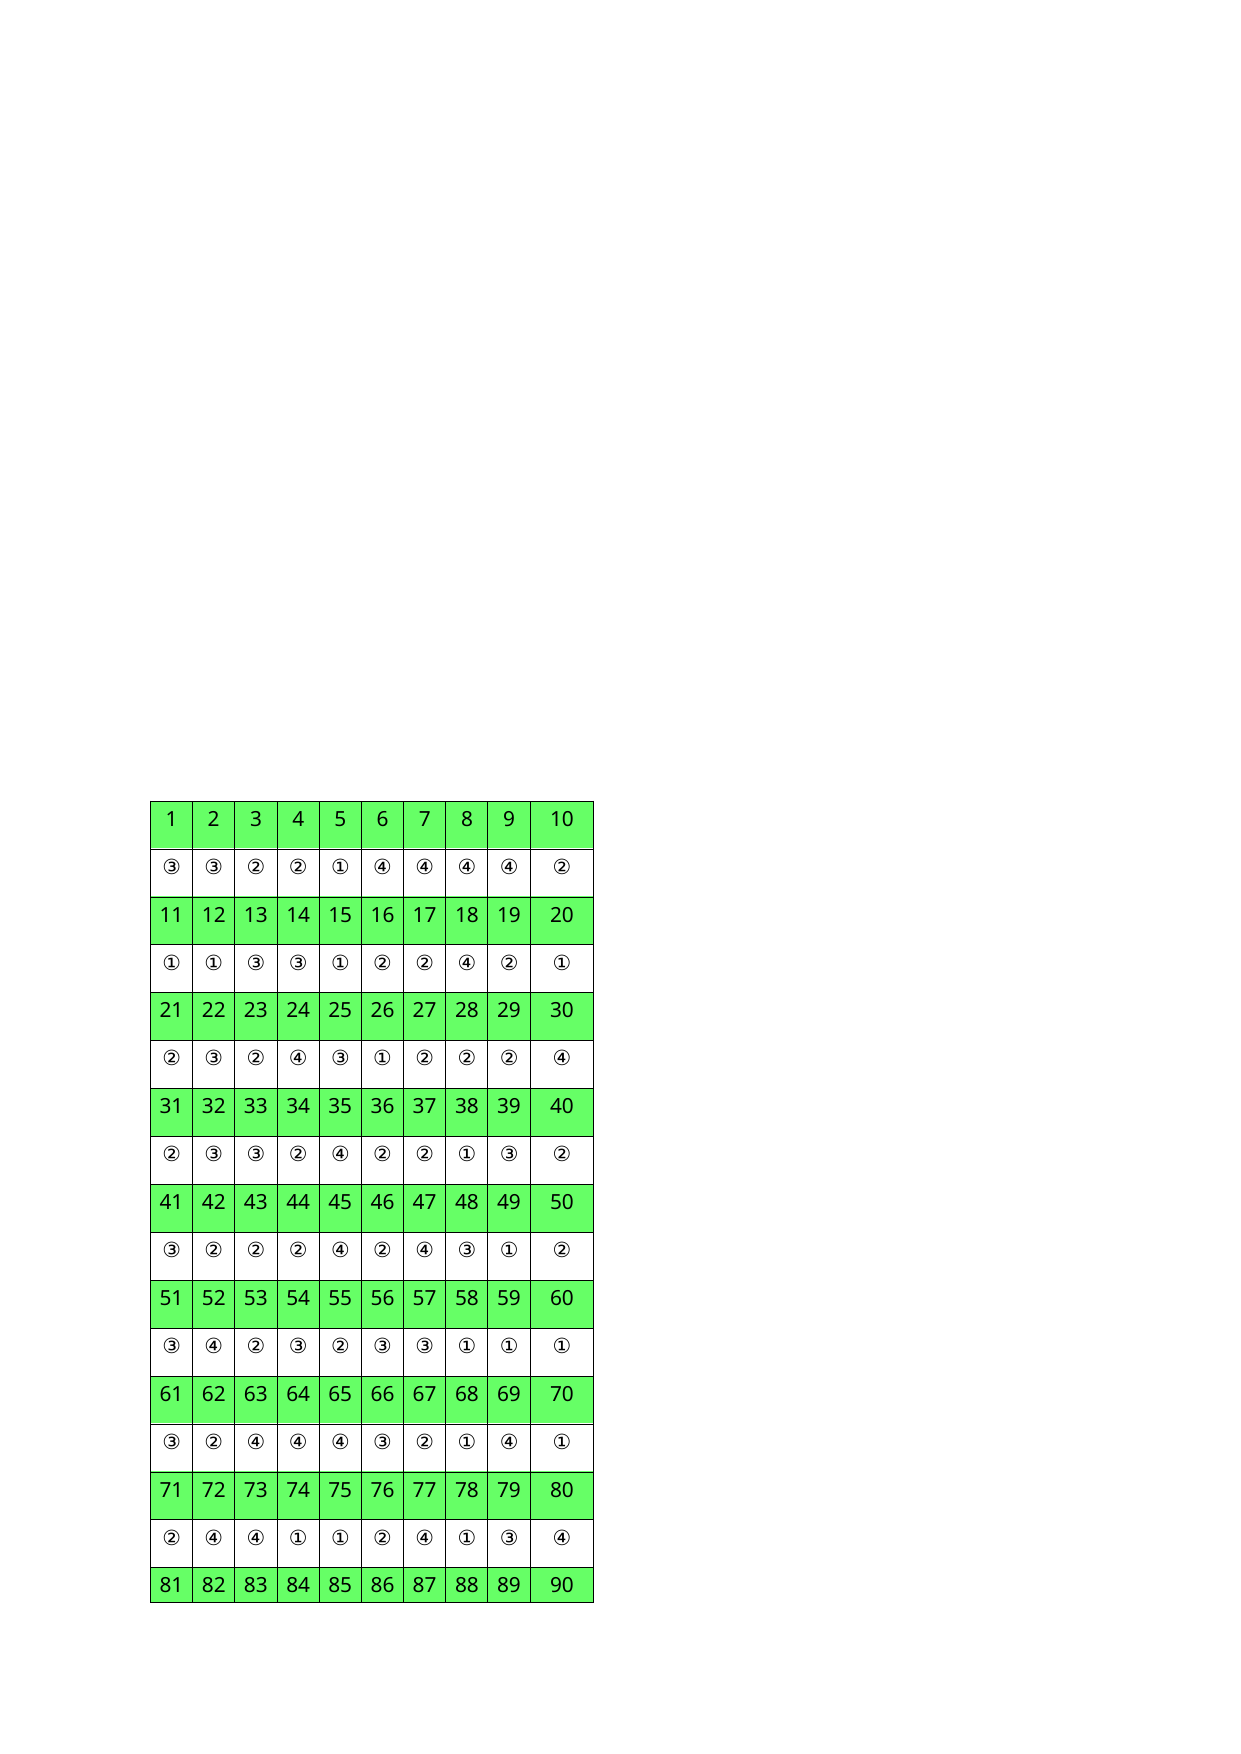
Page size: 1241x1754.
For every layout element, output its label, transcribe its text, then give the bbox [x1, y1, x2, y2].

table_cell ① [446, 1425, 487, 1471]
table_cell ④ [193, 1520, 234, 1567]
table_cell 40 [531, 1089, 593, 1136]
table_cell ③ [488, 1520, 530, 1567]
table_cell 19 [488, 898, 530, 944]
table_cell ④ [320, 1425, 361, 1471]
table_cell ① [488, 1233, 530, 1280]
table_cell ② [362, 1520, 403, 1567]
table_cell ① [362, 1041, 403, 1088]
table_cell 69 [488, 1377, 530, 1423]
table_cell 59 [488, 1281, 530, 1328]
table_cell 47 [404, 1185, 445, 1232]
table_cell 77 [404, 1473, 445, 1519]
table_cell ④ [404, 850, 445, 896]
table_cell 54 [278, 1281, 319, 1328]
table_cell ③ [193, 850, 234, 896]
table_cell ④ [531, 1041, 593, 1088]
table_cell 81 [151, 1568, 192, 1602]
table_cell 29 [488, 993, 530, 1040]
table_cell ④ [488, 1425, 530, 1471]
table_cell ③ [235, 1137, 277, 1184]
table_cell 74 [278, 1473, 319, 1519]
table_cell 16 [362, 898, 403, 944]
table_header 4 [278, 802, 319, 848]
table_cell ② [362, 1137, 403, 1184]
table_cell 15 [320, 898, 361, 944]
table_cell 56 [362, 1281, 403, 1328]
table_cell 67 [404, 1377, 445, 1423]
table_header 8 [446, 802, 487, 848]
table_cell 65 [320, 1377, 361, 1423]
table_cell 44 [278, 1185, 319, 1232]
table_cell ② [404, 1425, 445, 1471]
table_cell 64 [278, 1377, 319, 1423]
table_header 2 [193, 802, 234, 848]
table_cell ③ [193, 1137, 234, 1184]
table_cell ① [488, 1329, 530, 1376]
table_cell 12 [193, 898, 234, 944]
table_cell 34 [278, 1089, 319, 1136]
table_cell 27 [404, 993, 445, 1040]
table_cell 70 [531, 1377, 593, 1423]
table_cell 55 [320, 1281, 361, 1328]
table_cell 73 [235, 1473, 277, 1519]
table_cell ② [446, 1041, 487, 1088]
table_cell ② [151, 1520, 192, 1567]
table_cell 26 [362, 993, 403, 1040]
table_cell ① [446, 1137, 487, 1184]
table_cell ② [235, 1329, 277, 1376]
table_cell ③ [151, 1425, 192, 1471]
table_cell 72 [193, 1473, 234, 1519]
table_header 9 [488, 802, 530, 848]
table_cell 42 [193, 1185, 234, 1232]
table_cell 60 [531, 1281, 593, 1328]
table_cell 18 [446, 898, 487, 944]
table_cell 68 [446, 1377, 487, 1423]
table_cell ② [278, 1137, 319, 1184]
table_cell ④ [193, 1329, 234, 1376]
table_header 10 [531, 802, 593, 848]
table_cell 58 [446, 1281, 487, 1328]
table_cell ③ [278, 1329, 319, 1376]
table_cell 78 [446, 1473, 487, 1519]
table_cell 61 [151, 1377, 192, 1423]
table_cell ② [531, 850, 593, 896]
table_cell ② [151, 1041, 192, 1088]
table_cell ④ [320, 1233, 361, 1280]
table_cell 87 [404, 1568, 445, 1602]
table_cell ④ [235, 1520, 277, 1567]
table_cell 36 [362, 1089, 403, 1136]
table_cell ③ [151, 1329, 192, 1376]
table_header 1 [151, 802, 192, 848]
table_cell 63 [235, 1377, 277, 1423]
table_cell 51 [151, 1281, 192, 1328]
table_cell 17 [404, 898, 445, 944]
table_cell 31 [151, 1089, 192, 1136]
table_cell ② [193, 1425, 234, 1471]
table_cell 28 [446, 993, 487, 1040]
table_header 5 [320, 802, 361, 848]
table_cell ② [278, 850, 319, 896]
table_cell ② [362, 945, 403, 992]
table_cell ④ [404, 1233, 445, 1280]
table_header 6 [362, 802, 403, 848]
table_cell 49 [488, 1185, 530, 1232]
table_cell 11 [151, 898, 192, 944]
table_cell ② [488, 945, 530, 992]
table_cell ③ [362, 1425, 403, 1471]
table_cell 46 [362, 1185, 403, 1232]
table_cell ① [151, 945, 192, 992]
table_cell ② [193, 1233, 234, 1280]
table_cell 45 [320, 1185, 361, 1232]
table_cell ② [235, 1041, 277, 1088]
table_cell 88 [446, 1568, 487, 1602]
table_cell ④ [446, 850, 487, 896]
table_cell 21 [151, 993, 192, 1040]
table_cell ④ [278, 1041, 319, 1088]
table_cell ③ [151, 1233, 192, 1280]
table_cell 53 [235, 1281, 277, 1328]
table_cell ③ [193, 1041, 234, 1088]
table_cell 13 [235, 898, 277, 944]
table_cell 50 [531, 1185, 593, 1232]
table_cell ② [278, 1233, 319, 1280]
table_cell 83 [235, 1568, 277, 1602]
table_cell 37 [404, 1089, 445, 1136]
table_cell ① [320, 850, 361, 896]
table_cell ③ [320, 1041, 361, 1088]
table_cell ① [320, 945, 361, 992]
table_cell 85 [320, 1568, 361, 1602]
table_cell ③ [151, 850, 192, 896]
table_cell 25 [320, 993, 361, 1040]
table_cell ② [404, 1041, 445, 1088]
table_cell 32 [193, 1089, 234, 1136]
table_cell 57 [404, 1281, 445, 1328]
table_cell ③ [278, 945, 319, 992]
table_cell 14 [278, 898, 319, 944]
table_cell ① [531, 1425, 593, 1471]
table_cell ④ [531, 1520, 593, 1567]
table_cell 22 [193, 993, 234, 1040]
table_cell ② [151, 1137, 192, 1184]
table_cell ③ [404, 1329, 445, 1376]
table_cell 79 [488, 1473, 530, 1519]
table_cell ① [531, 1329, 593, 1376]
table_cell 80 [531, 1473, 593, 1519]
table_cell 43 [235, 1185, 277, 1232]
table_cell ④ [488, 850, 530, 896]
table_cell ① [320, 1520, 361, 1567]
table_cell ② [235, 850, 277, 896]
table_cell ③ [446, 1233, 487, 1280]
table_cell 89 [488, 1568, 530, 1602]
table_cell ① [531, 945, 593, 992]
table_cell ④ [446, 945, 487, 992]
table_cell 48 [446, 1185, 487, 1232]
table_header 3 [235, 802, 277, 848]
table_cell ② [362, 1233, 403, 1280]
table_cell ① [446, 1329, 487, 1376]
table_cell 23 [235, 993, 277, 1040]
table_cell 33 [235, 1089, 277, 1136]
table_cell ③ [488, 1137, 530, 1184]
table_cell ② [404, 1137, 445, 1184]
table_cell 84 [278, 1568, 319, 1602]
table_cell 38 [446, 1089, 487, 1136]
table_cell ① [193, 945, 234, 992]
table_cell ① [278, 1520, 319, 1567]
table_cell 86 [362, 1568, 403, 1602]
table_cell 39 [488, 1089, 530, 1136]
table_cell 82 [193, 1568, 234, 1602]
table_cell 35 [320, 1089, 361, 1136]
table_cell ② [235, 1233, 277, 1280]
table_cell 52 [193, 1281, 234, 1328]
table_cell ① [446, 1520, 487, 1567]
table_cell ② [531, 1233, 593, 1280]
table_cell ② [320, 1329, 361, 1376]
table_cell ④ [235, 1425, 277, 1471]
table_cell ④ [362, 850, 403, 896]
table_cell ④ [404, 1520, 445, 1567]
table_cell ③ [235, 945, 277, 992]
table_cell 62 [193, 1377, 234, 1423]
table_cell 41 [151, 1185, 192, 1232]
table_cell ④ [320, 1137, 361, 1184]
table_header 7 [404, 802, 445, 848]
table_cell ② [404, 945, 445, 992]
table_cell 20 [531, 898, 593, 944]
table_cell ② [531, 1137, 593, 1184]
table_cell 76 [362, 1473, 403, 1519]
table_cell 30 [531, 993, 593, 1040]
table_cell 66 [362, 1377, 403, 1423]
table_cell 75 [320, 1473, 361, 1519]
table_cell ④ [278, 1425, 319, 1471]
table_cell ③ [362, 1329, 403, 1376]
table_cell 90 [531, 1568, 593, 1602]
table_cell 71 [151, 1473, 192, 1519]
table_cell 24 [278, 993, 319, 1040]
table_cell ② [488, 1041, 530, 1088]
